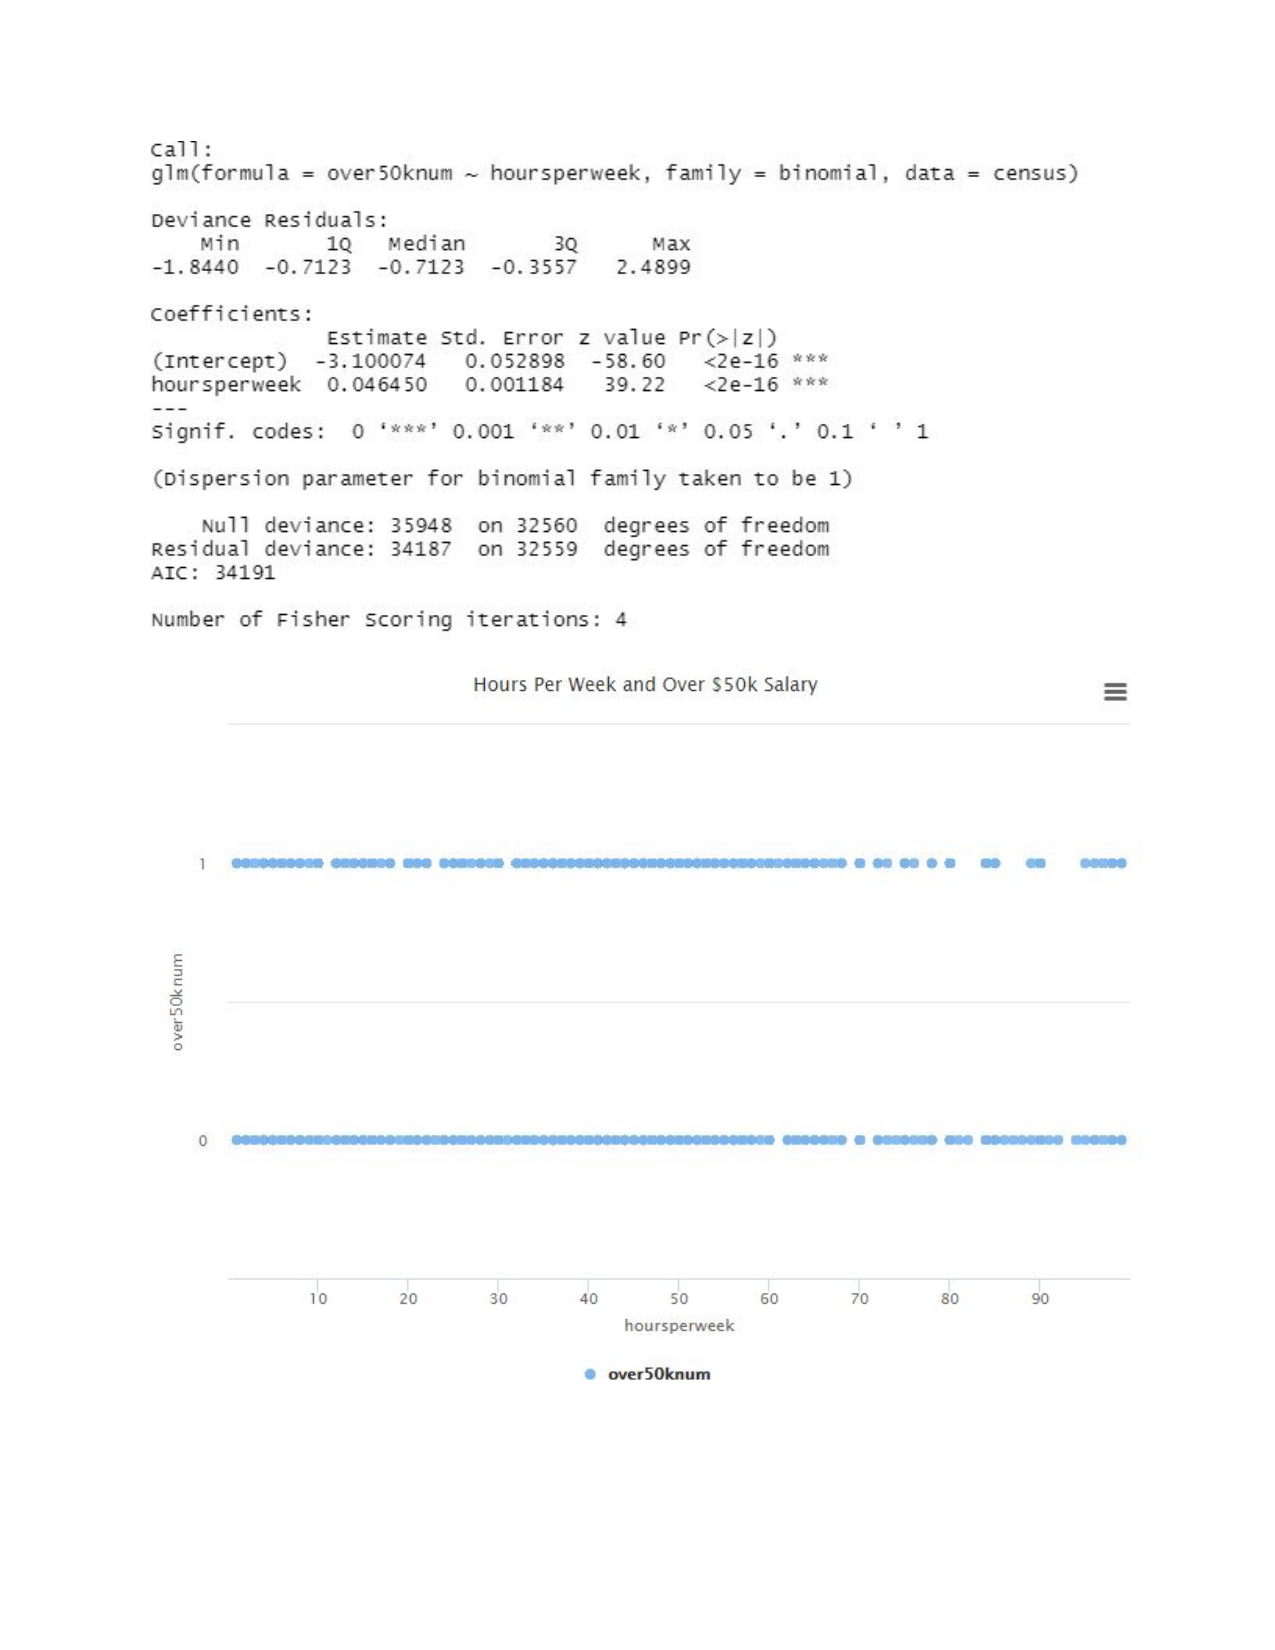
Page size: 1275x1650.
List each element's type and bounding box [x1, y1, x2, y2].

picture [150, 668, 1144, 1396]
picture [150, 141, 1110, 650]
